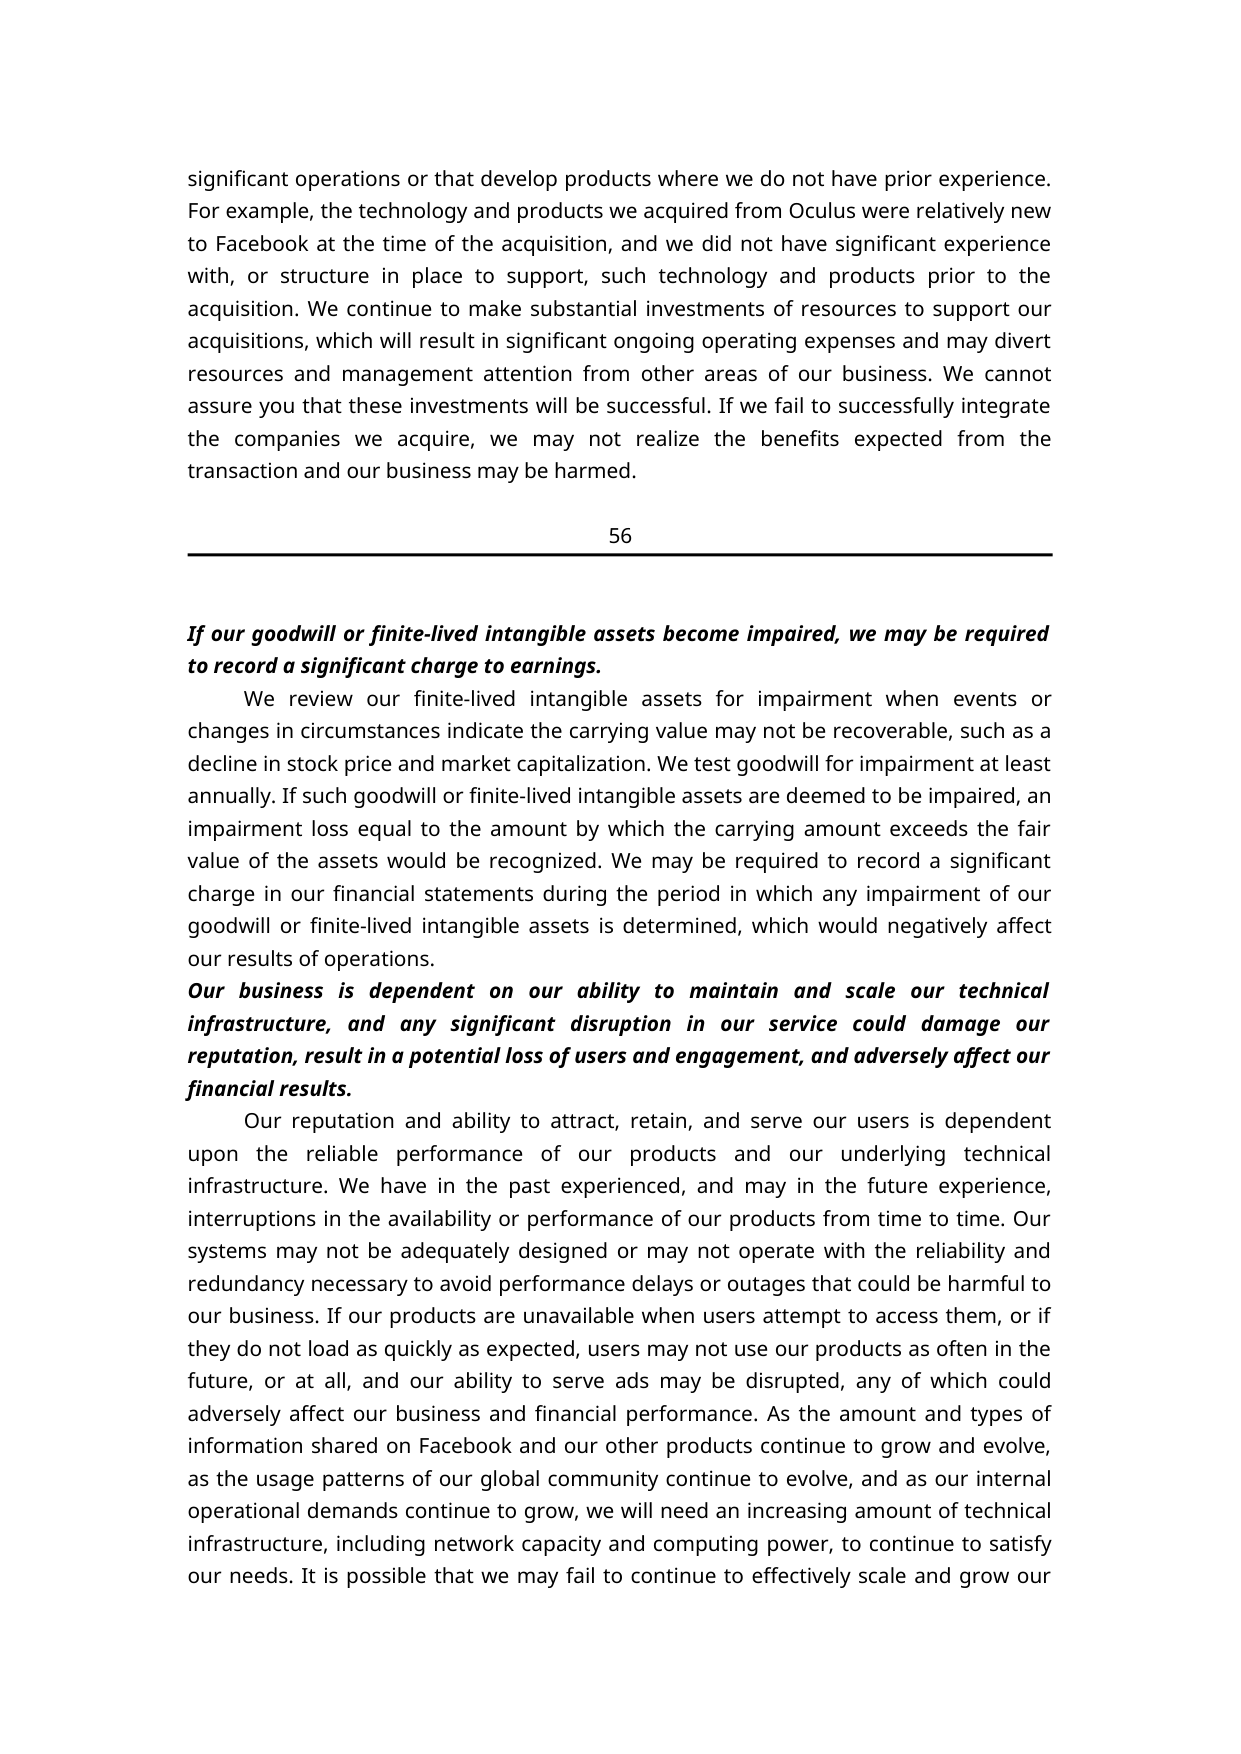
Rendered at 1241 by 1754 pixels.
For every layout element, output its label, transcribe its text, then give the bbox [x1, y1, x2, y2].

text We review our finite-lived intangible assets for impairment when events or changes in circumstances indicate the carrying value may not be recoverable, such as a decline in stock price and market capitalization. We test goodwill for impairment at least annually. If such goodwill or finite-lived intangible assets are deemed to be impaired, an impairment loss equal to the amount by which the carrying amount exceeds the fair value of the assets would be recognized. We may be required to record a significant charge in our financial statements during the period in which any impairment of our goodwill or finite-lived intangible assets is determined, which would negatively affect our results of operations. [187, 682, 1053, 974]
text 56 [187, 519, 1053, 552]
text Our business is dependent on our ability to maintain and scale our technical infrastructure, and any significant disruption in our service could damage our reputation, result in a potential loss of users and engagement, and adversely affect our financial results. [187, 974, 1053, 1104]
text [187, 162, 1053, 487]
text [187, 1104, 1053, 1592]
text If our goodwill or finite-lived intangible assets become impaired, we may be required to record a significant charge to earnings. [187, 617, 1053, 682]
